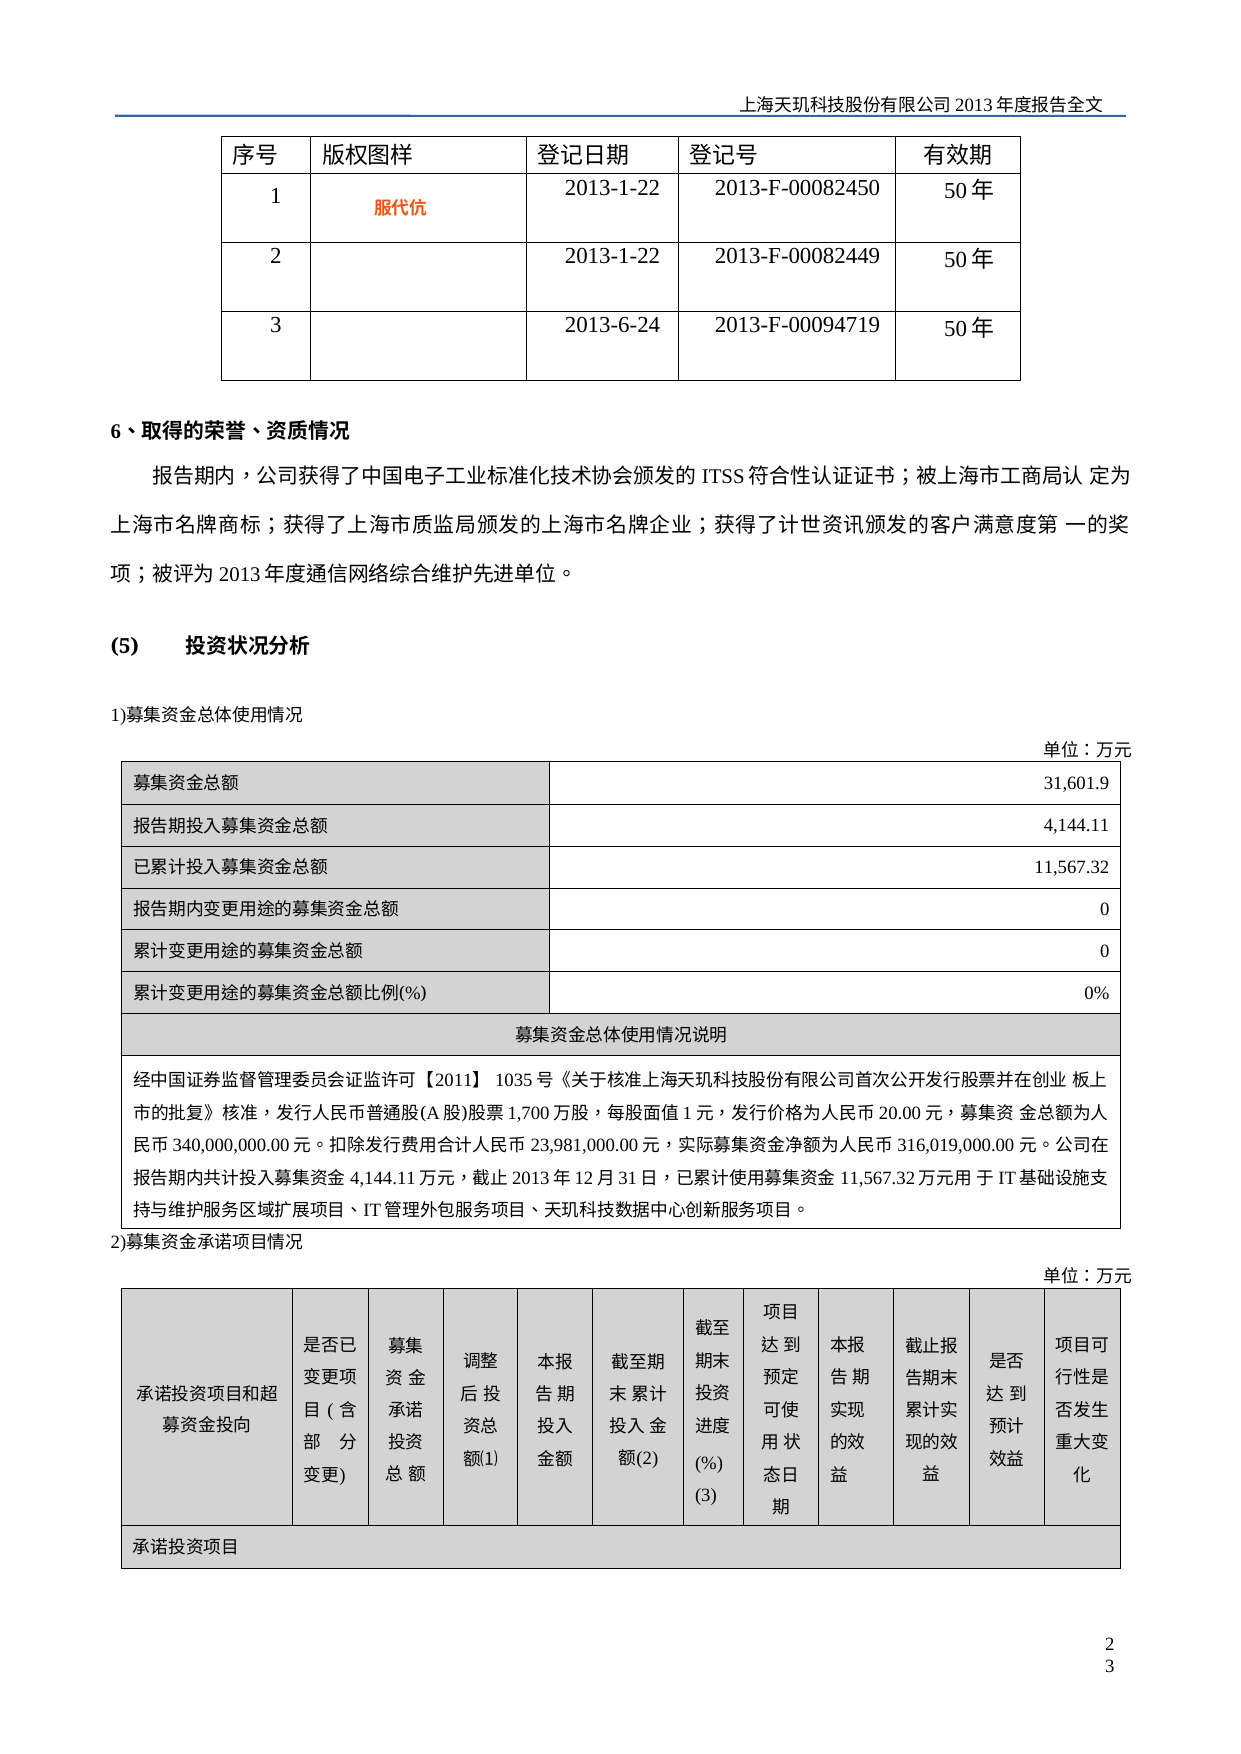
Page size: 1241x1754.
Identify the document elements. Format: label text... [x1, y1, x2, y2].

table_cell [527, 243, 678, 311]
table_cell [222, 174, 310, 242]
text 单位：万元 [110, 737, 1132, 761]
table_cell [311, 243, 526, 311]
text 单位：万元 [110, 1264, 1132, 1288]
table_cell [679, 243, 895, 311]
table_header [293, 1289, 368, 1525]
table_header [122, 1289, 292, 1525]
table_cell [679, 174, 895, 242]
list 投资状况分析 [110, 614, 1132, 663]
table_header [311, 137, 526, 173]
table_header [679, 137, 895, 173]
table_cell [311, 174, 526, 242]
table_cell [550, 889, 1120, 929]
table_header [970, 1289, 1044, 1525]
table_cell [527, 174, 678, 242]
text 报告期内，公司获得了中国电子工业标准化技术协会颁发的ITSS符合性认证证书；被上海市工商局认 定为上海市名牌商标；获得了上海市质监局颁发的上海市名牌企业；获得了计世资讯颁发的客户满意度第 一的奖项；被评为2013年度通信网络综合维护先进单位。 [110, 445, 1132, 591]
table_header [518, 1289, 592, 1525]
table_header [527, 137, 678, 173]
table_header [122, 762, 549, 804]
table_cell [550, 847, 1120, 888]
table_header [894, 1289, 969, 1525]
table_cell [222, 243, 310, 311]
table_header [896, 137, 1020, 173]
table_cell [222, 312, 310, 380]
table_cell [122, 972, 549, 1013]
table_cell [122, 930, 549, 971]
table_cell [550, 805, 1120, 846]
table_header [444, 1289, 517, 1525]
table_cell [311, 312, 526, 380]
text 2)募集资金承诺项目情况 [110, 1229, 1132, 1253]
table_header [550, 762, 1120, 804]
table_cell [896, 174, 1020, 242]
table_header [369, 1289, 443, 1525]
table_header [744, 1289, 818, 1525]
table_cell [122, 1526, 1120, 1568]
text 6、取得的荣誉、资质情况 [110, 416, 1132, 445]
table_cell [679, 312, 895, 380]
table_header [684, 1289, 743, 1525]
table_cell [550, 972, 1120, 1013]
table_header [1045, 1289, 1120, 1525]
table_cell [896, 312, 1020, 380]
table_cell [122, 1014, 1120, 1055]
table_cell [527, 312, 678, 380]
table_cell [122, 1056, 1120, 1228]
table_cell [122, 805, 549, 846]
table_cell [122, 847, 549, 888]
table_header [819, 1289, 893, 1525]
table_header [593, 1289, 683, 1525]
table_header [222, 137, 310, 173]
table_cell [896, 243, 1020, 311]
text 1)募集资金总体使用情况 [110, 702, 1132, 727]
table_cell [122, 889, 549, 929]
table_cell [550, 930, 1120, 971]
